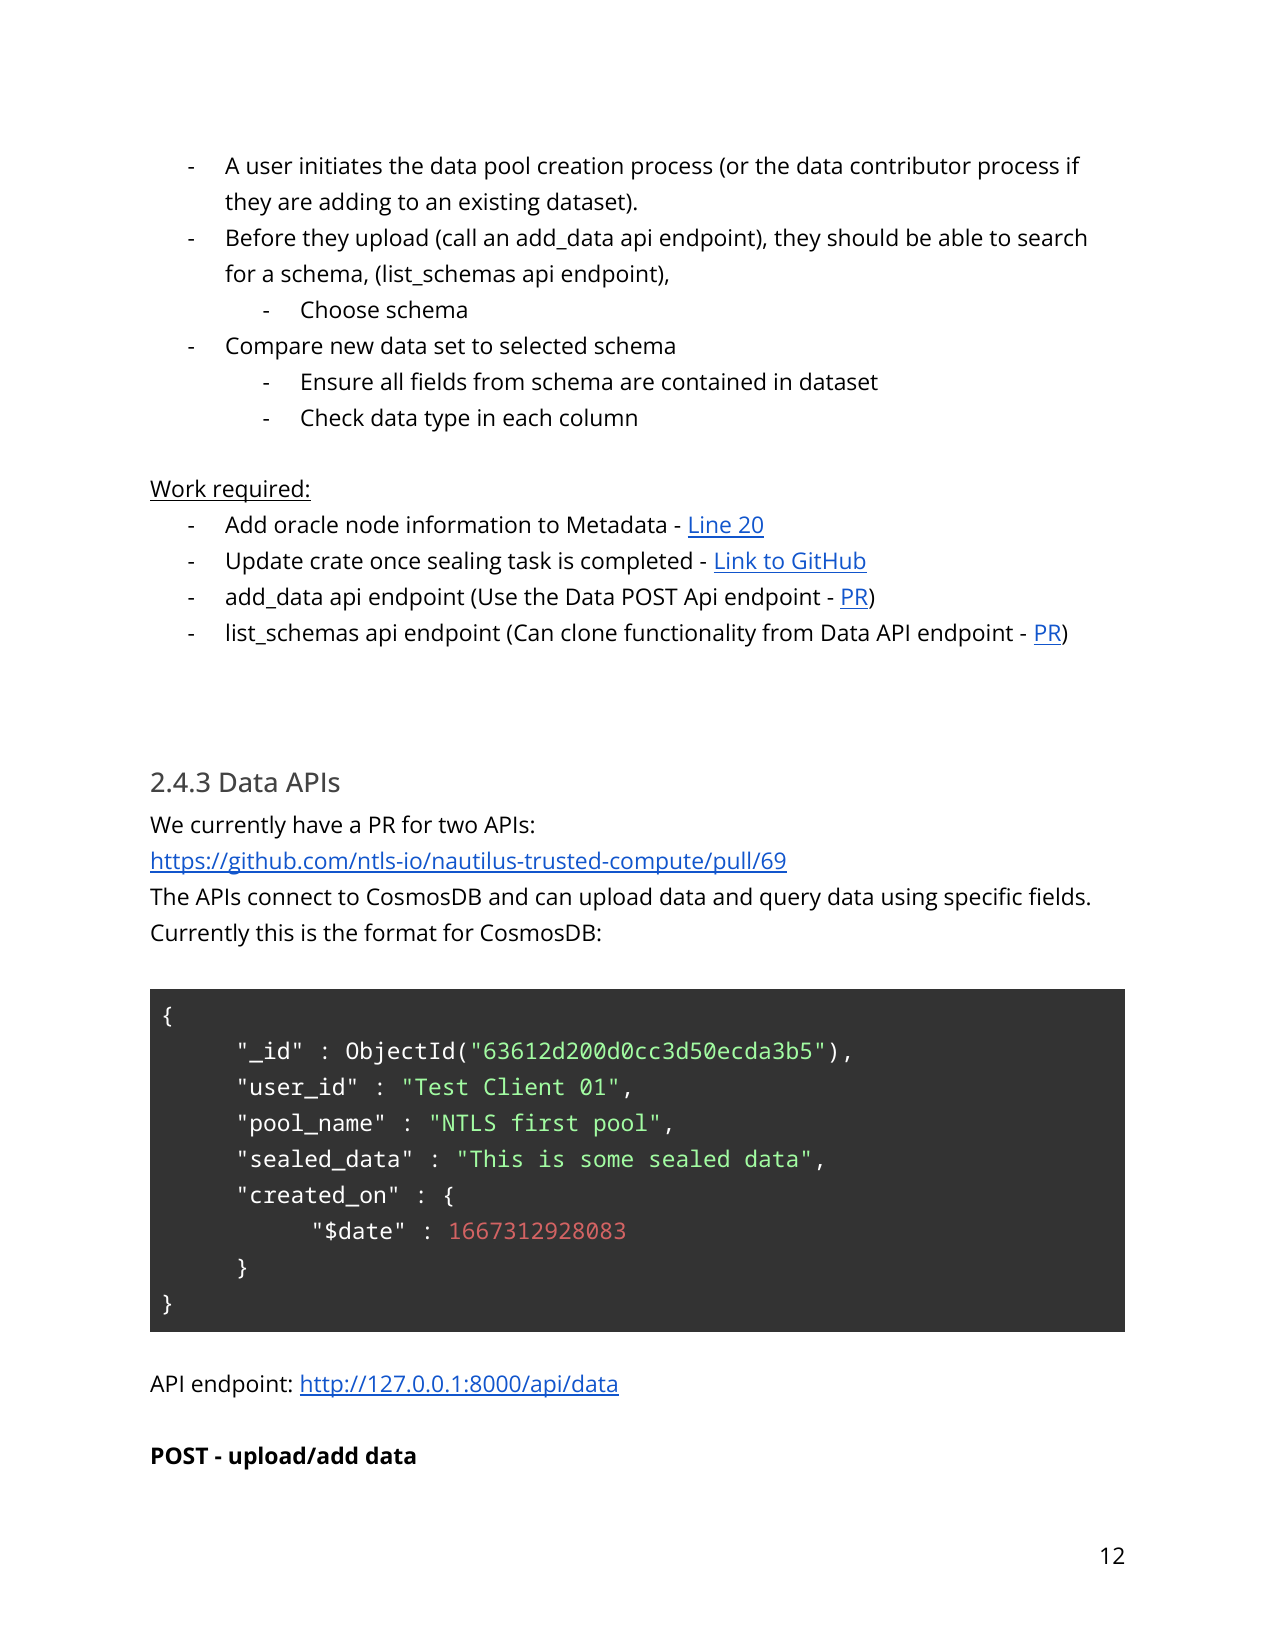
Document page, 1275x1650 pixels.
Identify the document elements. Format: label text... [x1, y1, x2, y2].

list list_schemas api endpoint (Can clone functionality from Data API endpoint - PR) [187, 617, 1125, 648]
list Before they upload (call an add_data api endpoint), they should be able to search for a schema, (list_schemas api endpoint), [187, 222, 1125, 289]
list Compare new data set to selected schema [187, 330, 1125, 361]
text The APIs connect to CosmosDB and can upload data and query data using specific fields. Currently this is the format for CosmosDB: [150, 881, 1125, 948]
table_header { "_id" : ObjectId("63612d200d0cc3d50ecda3b5"), "user_id" : "Test Client 01", "pool_name" : "NTLS first pool", "sealed_data" : "This is some sealed data", "created_on" : { "$date" : 1667312928083 } } [150, 989, 1125, 1332]
list Update crate once sealing task is completed - Link to GitHub [187, 545, 1125, 577]
text API endpoint: http://127.0.0.1:8000/api/data [150, 1368, 1125, 1399]
subtitle 2.4.3 Data APIs [150, 764, 1125, 801]
text We currently have a PR for two APIs: https://github.com/ntls-io/nautilus-trusted-compute/pull/69 [150, 809, 1125, 876]
text Work required: [150, 473, 1125, 505]
list add_data api endpoint (Use the Data POST Api endpoint - PR) [187, 581, 1125, 612]
list A user initiates the data pool creation process (or the data contributor process if they are adding to an existing dataset). [187, 150, 1125, 217]
list Ensure all fields from schema are contained in dataset [262, 366, 1125, 397]
list Check data type in each column [262, 402, 1125, 433]
text POST - upload/add data [150, 1440, 1125, 1471]
list Choose schema [262, 294, 1125, 325]
list Add oracle node information to Metadata - Line 20 [187, 509, 1125, 541]
